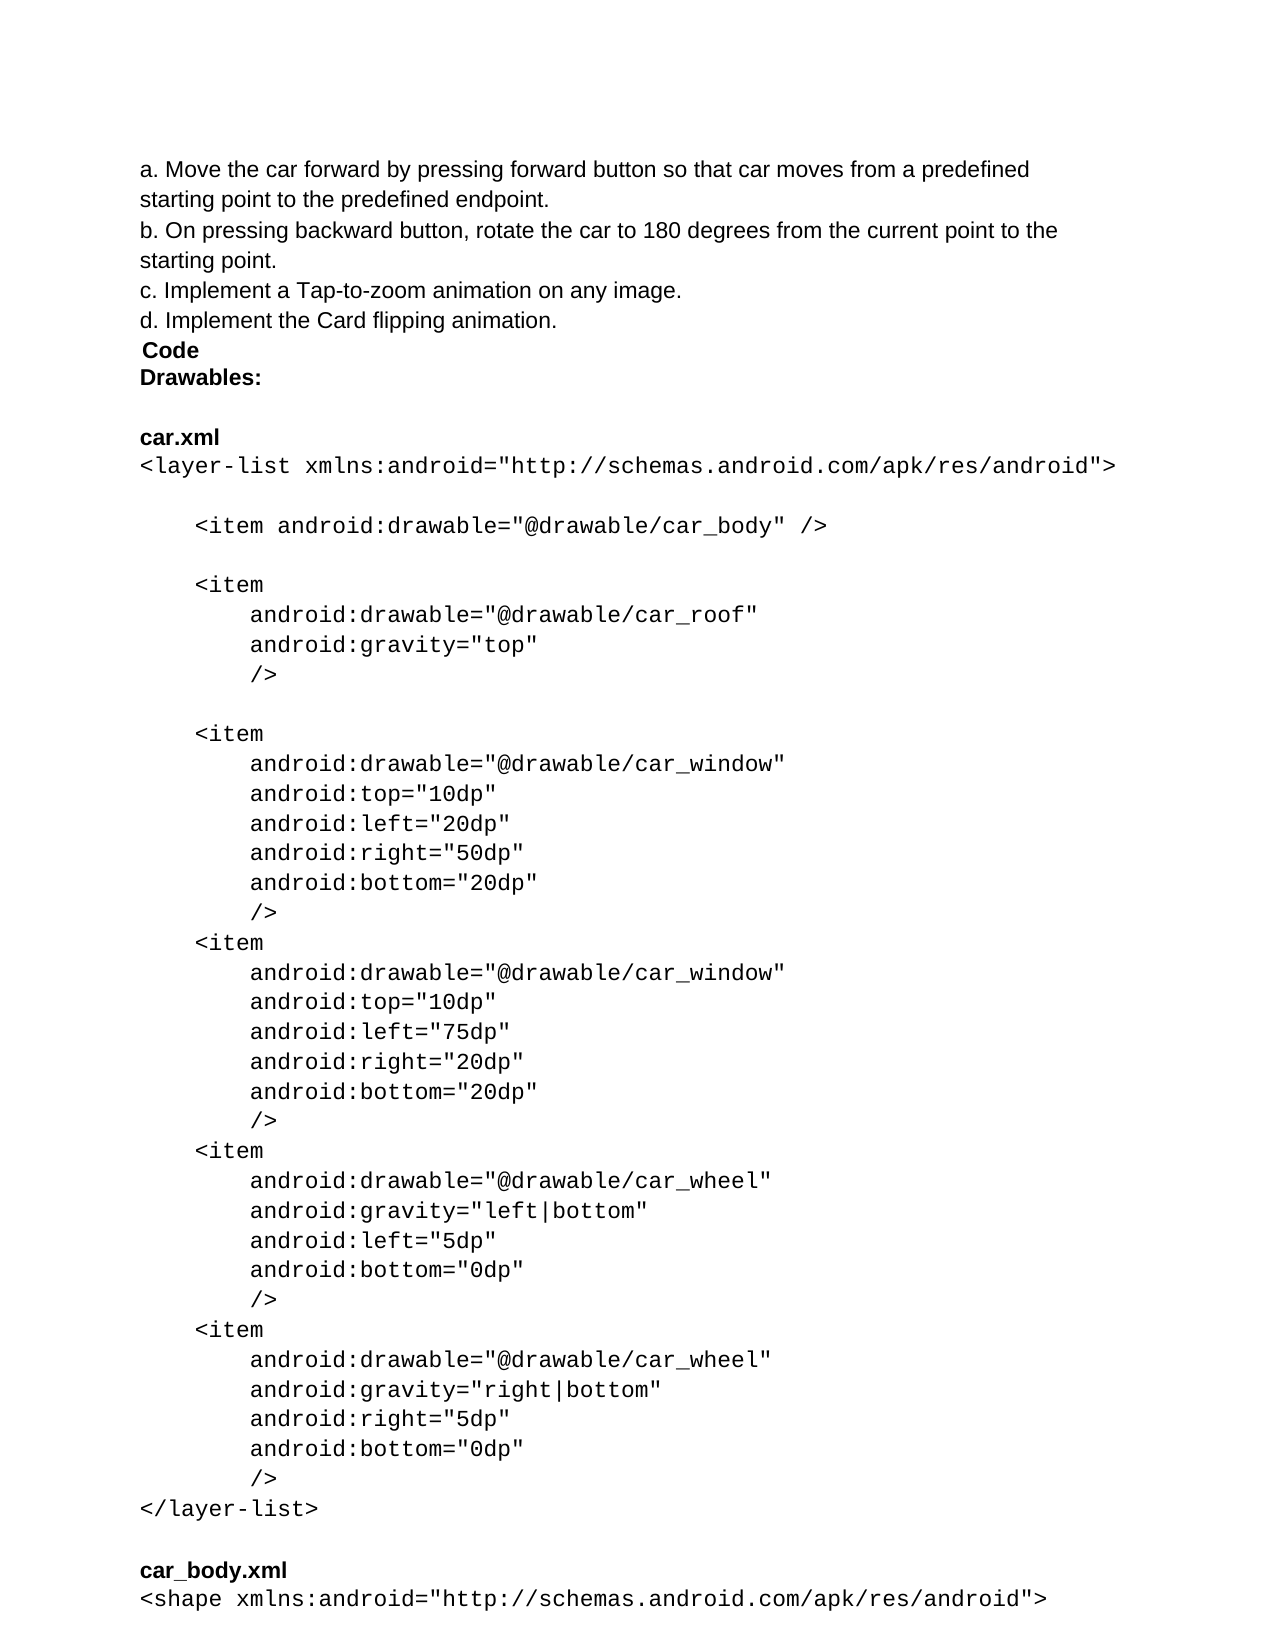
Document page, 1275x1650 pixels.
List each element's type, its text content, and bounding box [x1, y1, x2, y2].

text /> [139, 663, 1144, 689]
text <item [139, 723, 1144, 748]
text </layer-list> [139, 1497, 1144, 1523]
text android:left="5dp" [139, 1229, 1144, 1255]
text starting point. [139, 247, 1144, 273]
text <item [139, 1318, 1144, 1344]
text android:drawable="@drawable/car_wheel" [139, 1169, 1144, 1195]
text car.xml [139, 424, 1144, 451]
text car_body.xml [139, 1557, 1144, 1583]
text android:right="5dp" [139, 1408, 1144, 1434]
text android:right="50dp" [139, 842, 1144, 868]
text <item [139, 931, 1144, 957]
text d. Implement the Card flipping animation. [139, 307, 1144, 334]
text /> [139, 1467, 1144, 1493]
text android:left="20dp" [139, 812, 1144, 838]
text android:drawable="@drawable/car_roof" [139, 603, 1144, 629]
text c. Implement a Tap-to-zoom animation on any image. [139, 277, 1144, 303]
text <item android:drawable="@drawable/car_body" /> [139, 514, 1144, 540]
text android:bottom="0dp" [139, 1259, 1144, 1285]
subtitle Code [142, 337, 1144, 364]
text android:gravity="top" [139, 633, 1144, 659]
text android:left="75dp" [139, 1021, 1144, 1046]
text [139, 1587, 1144, 1613]
text android:drawable="@drawable/car_window" [139, 961, 1144, 987]
text /> [139, 1289, 1144, 1314]
text android:gravity="left|bottom" [139, 1199, 1144, 1225]
text b. On pressing backward button, rotate the car to 180 degrees from the current point to the [139, 217, 1144, 243]
text android:top="10dp" [139, 991, 1144, 1017]
text android:top="10dp" [139, 782, 1144, 808]
text android:gravity="right|bottom" [139, 1378, 1144, 1404]
text /> [139, 901, 1144, 927]
text <layer-list xmlns:android="http://schemas.android.com/apk/res/android"> [139, 454, 1144, 480]
text /> [139, 1110, 1144, 1136]
text android:bottom="0dp" [139, 1438, 1144, 1463]
text android:drawable="@drawable/car_wheel" [139, 1348, 1144, 1374]
text android:right="20dp" [139, 1050, 1144, 1076]
text Drawables: [139, 364, 1144, 390]
text <item [139, 1140, 1144, 1166]
text android:bottom="20dp" [139, 1080, 1144, 1106]
text starting point to the predefined endpoint. [139, 186, 1144, 213]
text a. Move the car forward by pressing forward button so that car moves from a predefined [139, 156, 1144, 183]
text android:bottom="20dp" [139, 872, 1144, 897]
text android:drawable="@drawable/car_window" [139, 752, 1144, 778]
text <item [139, 574, 1144, 599]
